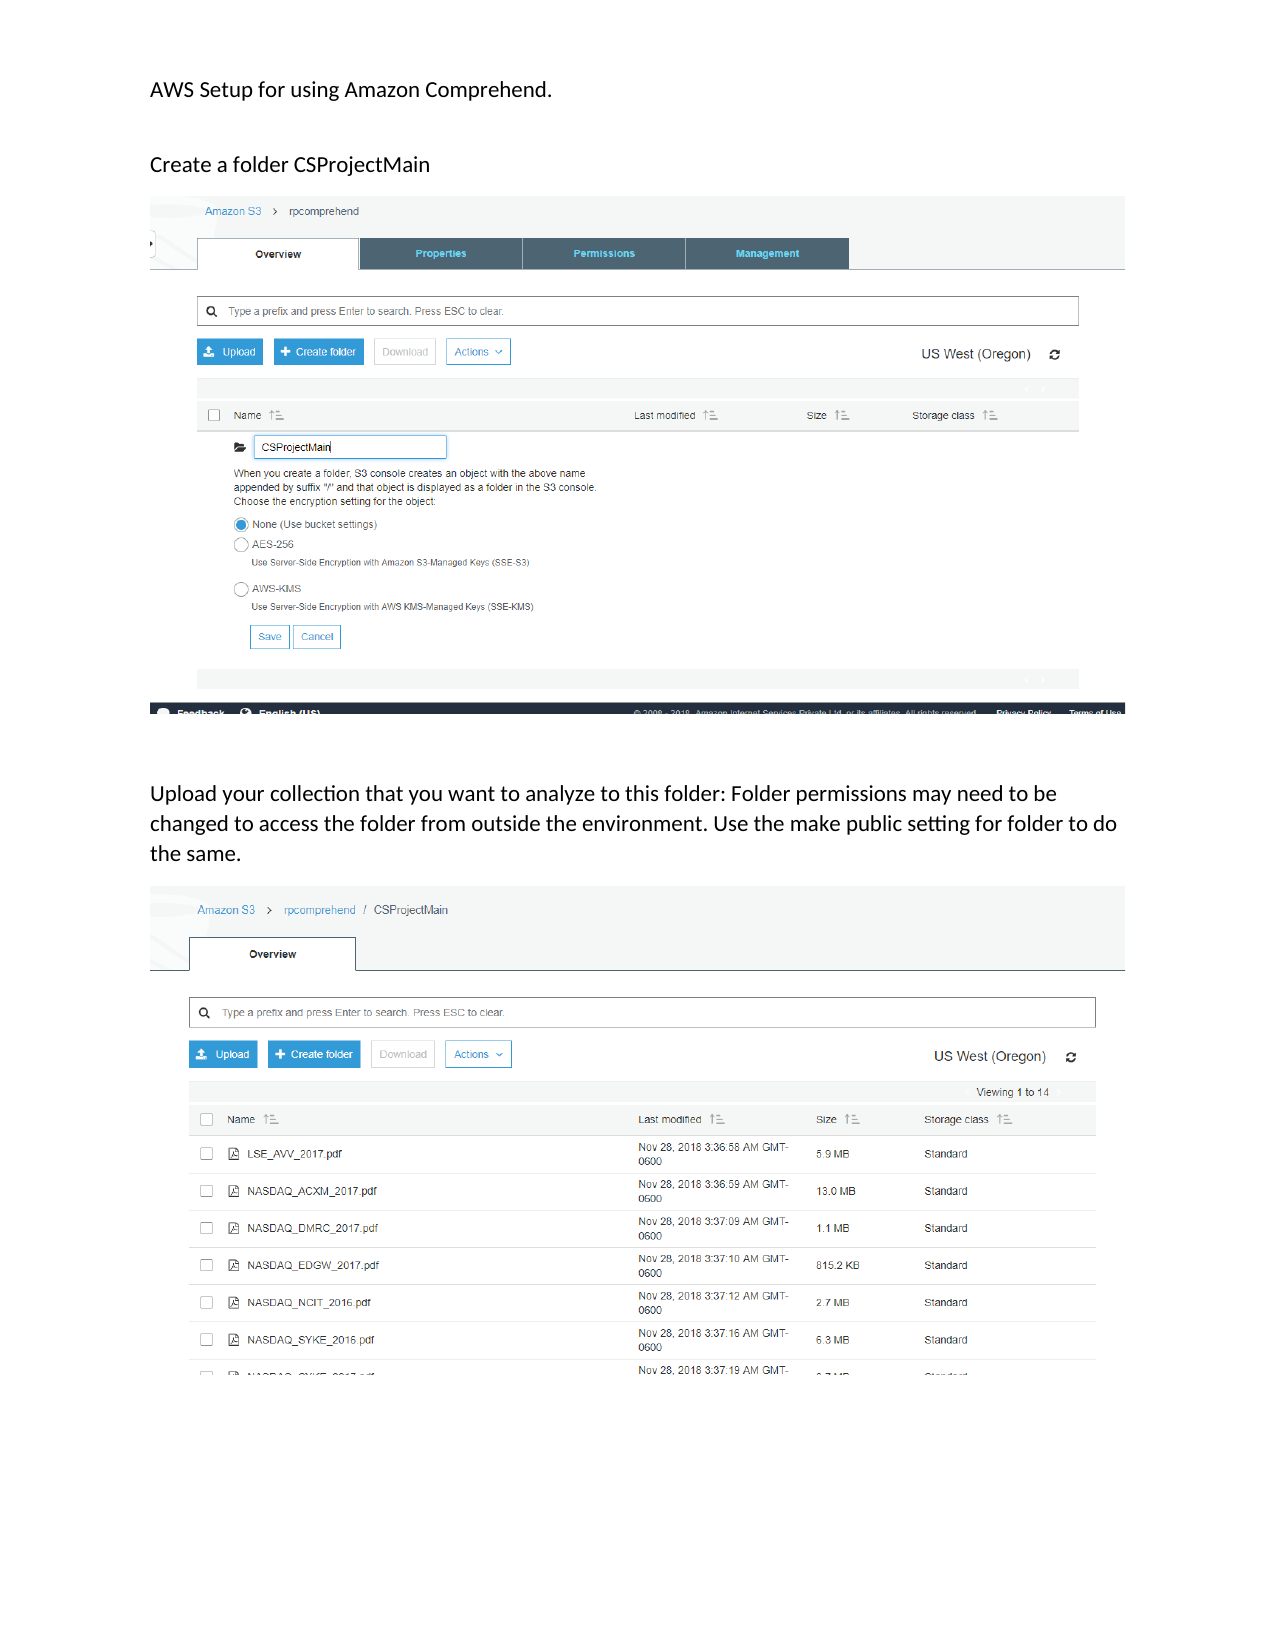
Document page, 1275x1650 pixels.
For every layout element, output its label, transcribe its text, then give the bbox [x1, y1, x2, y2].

text Create a folder CSProjectMain [150, 150, 1125, 178]
text Upload your collection that you want to analyze to this folder: Folder permissions may need to be changed to access the folder from outside the environment. Use the make public setting for folder to do the same. [150, 779, 1125, 867]
picture [150, 196, 1125, 714]
picture [150, 886, 1125, 1375]
